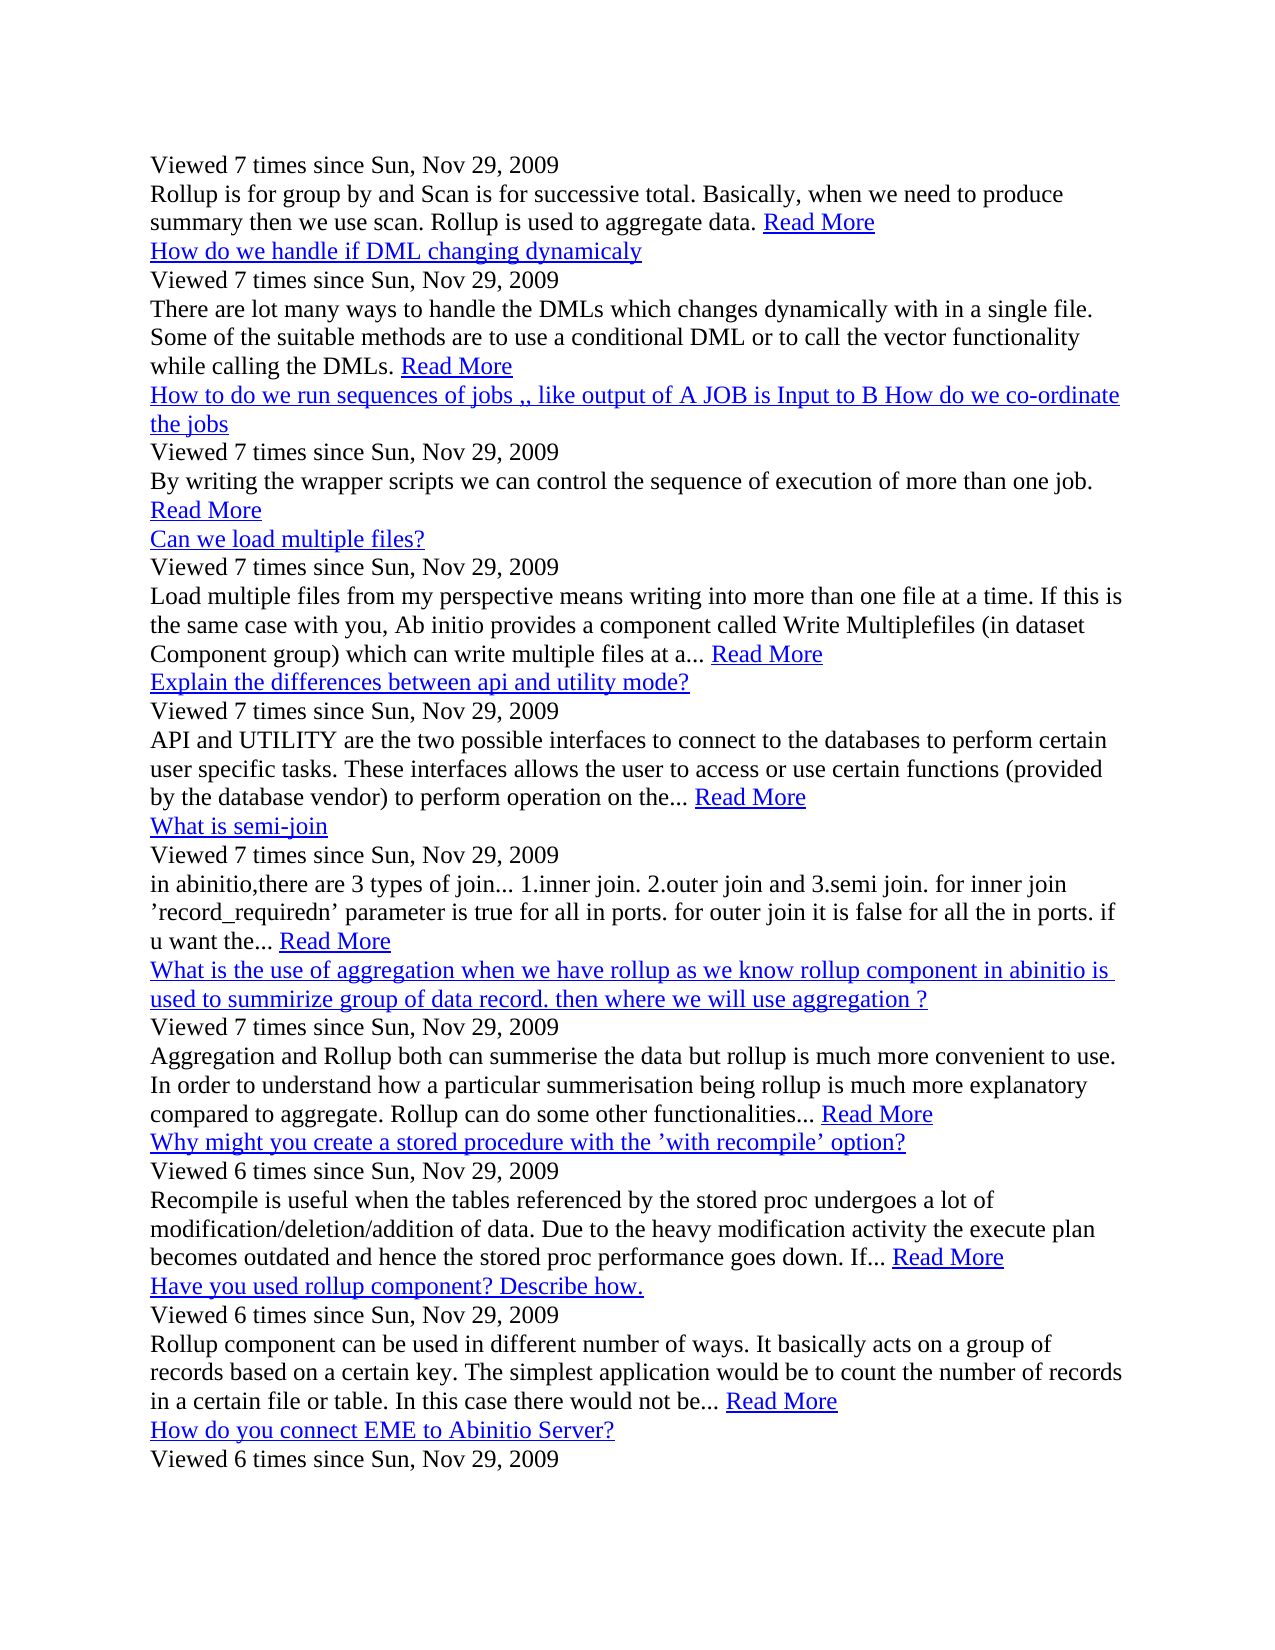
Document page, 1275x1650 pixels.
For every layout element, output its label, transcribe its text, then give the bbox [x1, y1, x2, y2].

text Explain the differences between api and utility mode? [150, 667, 1125, 696]
text Viewed 7 times since Sun, Nov 29, 2009 [150, 265, 1125, 294]
text There are lot many ways to handle the DMLs which changes dynamically with in a single file. Some of the suitable methods are to use a conditional DML or to call the vector functionality while calling the DMLs. Read More [150, 294, 1125, 380]
text API and UTILITY are the two possible interfaces to connect to the databases to perform certain user specific tasks. These interfaces allows the user to access or use certain functions (provided by the database vendor) to perform operation on the... Read More [150, 725, 1125, 811]
text Viewed 7 times since Sun, Nov 29, 2009 [150, 552, 1125, 581]
text How to do we run sequences of jobs ,, like output of A JOB is Input to B How do we co-ordinate the jobs [150, 380, 1125, 437]
text Viewed 7 times since Sun, Nov 29, 2009 [150, 840, 1125, 869]
text Load multiple files from my perspective means writing into more than one file at a time. If this is the same case with you, Ab initio provides a component called Write Multiplefiles (in dataset Component group) which can write multiple files at a... Read More [150, 581, 1125, 667]
text Viewed 7 times since Sun, Nov 29, 2009 [150, 437, 1125, 466]
text Viewed 6 times since Sun, Nov 29, 2009 [150, 1156, 1125, 1185]
text How do you connect EME to Abinitio Server? [150, 1415, 1125, 1444]
text Viewed 7 times since Sun, Nov 29, 2009 [150, 1012, 1125, 1041]
text Rollup component can be used in different number of ways. It basically acts on a group of records based on a certain key. The simplest application would be to count the number of records in a certain file or table. In this case there would not be... Read More [150, 1329, 1125, 1415]
text Viewed 7 times since Sun, Nov 29, 2009 [150, 696, 1125, 725]
text Have you used rollup component? Describe how. [150, 1271, 1125, 1300]
text Viewed 6 times since Sun, Nov 29, 2009 [150, 1300, 1125, 1329]
text How do we handle if DML changing dynamicaly [150, 236, 1125, 265]
text Aggregation and Rollup both can summerise the data but rollup is much more convenient to use. In order to understand how a particular summerisation being rollup is much more explanatory compared to aggregate. Rollup can do some other functionalities... Read More [150, 1041, 1125, 1127]
text What is semi-join [150, 811, 1125, 840]
text Can we load multiple files? [150, 524, 1125, 552]
text Viewed 6 times since Sun, Nov 29, 2009 [150, 1444, 1125, 1472]
text Viewed 7 times since Sun, Nov 29, 2009 [150, 150, 1125, 179]
text Rollup is for group by and Scan is for successive total. Basically, when we need to produce summary then we use scan. Rollup is used to aggregate data. Read More [150, 179, 1125, 236]
text What is the use of aggregation when we have rollup as we know rollup component in abinitio is used to summirize group of data record. then where we will use aggregation ? [150, 955, 1125, 1012]
text Why might you create a stored procedure with the ’with recompile’ option? [150, 1127, 1125, 1156]
text in abinitio,there are 3 types of join... 1.inner join. 2.outer join and 3.semi join. for inner join ’record_requiredn’ parameter is true for all in ports. for outer join it is false for all the in ports. if u want the... Read More [150, 869, 1125, 955]
text By writing the wrapper scripts we can control the sequence of execution of more than one job. Read More [150, 466, 1125, 524]
text Recompile is useful when the tables referenced by the stored proc undergoes a lot of modification/deletion/addition of data. Due to the heavy modification activity the execute plan becomes outdated and hence the stored proc performance goes down. If... Read More [150, 1185, 1125, 1271]
